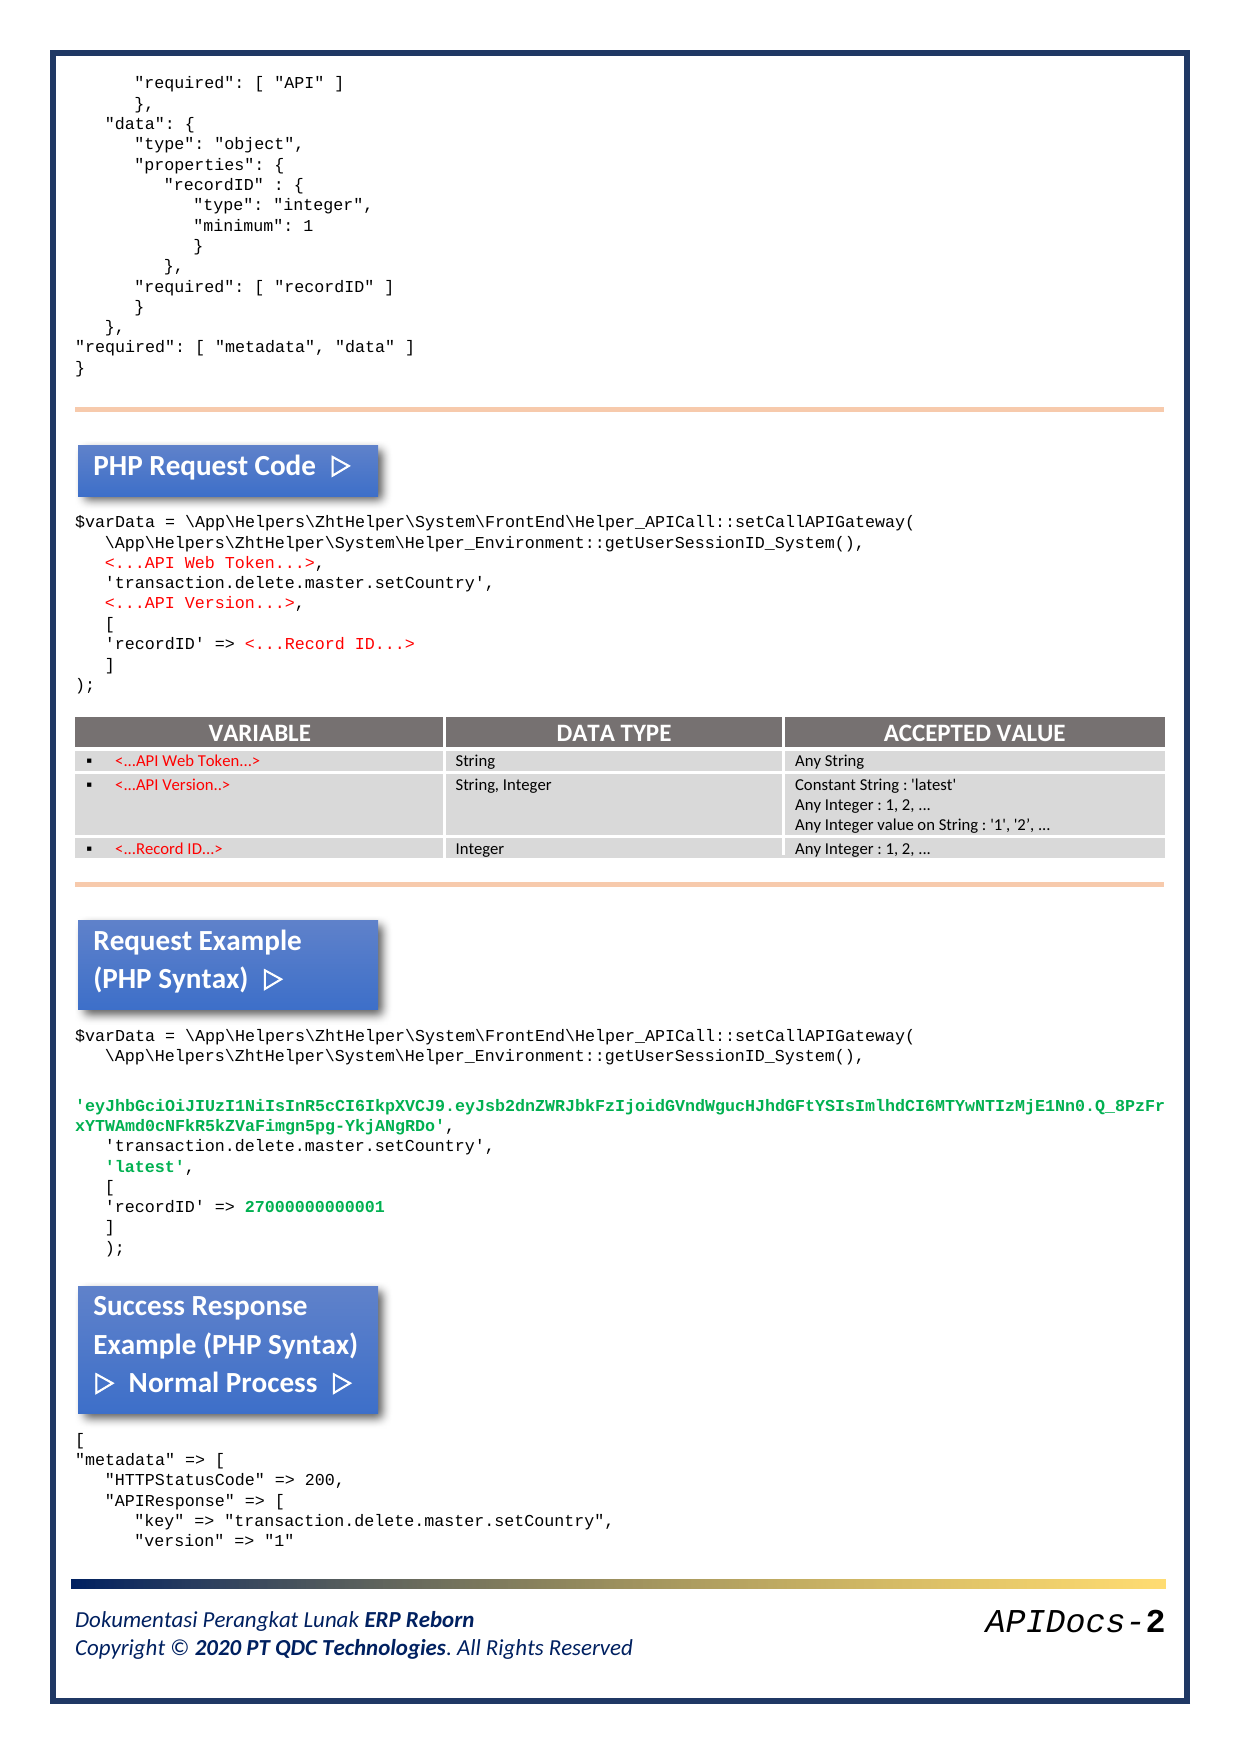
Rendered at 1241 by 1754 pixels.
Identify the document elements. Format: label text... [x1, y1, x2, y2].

table_cell ▪ [75, 774, 104, 835]
text "type": "object", [75, 136, 1165, 155]
text "required": [ "metadata", "data" ] [75, 339, 1165, 358]
text "properties": { [75, 156, 1165, 175]
table_cell Any String [785, 751, 1165, 771]
text "required": [ "recordID" ] [75, 278, 1165, 297]
table_cell Any Integer : 1, 2, ... [784, 838, 1165, 858]
table_header ACCEPTED VALUE [785, 717, 1165, 747]
text "minimum": 1 [75, 217, 1165, 236]
text 'recordID' => <...Record ID...> [75, 636, 1165, 654]
text }, [75, 319, 1165, 338]
table_header [75, 407, 1164, 412]
text ); [75, 676, 1165, 695]
text } [75, 298, 1165, 317]
text "APIResponse" => [ [75, 1492, 1165, 1511]
table_header DATA TYPE [446, 717, 782, 747]
text [ [75, 1178, 1165, 1197]
text $varData = \App\Helpers\ZhtHelper\System\FrontEnd\Helper_APICall::setCallAPIGateway( [75, 1027, 1165, 1046]
text 'transaction.delete.master.setCountry', [75, 575, 1165, 594]
text [ [75, 615, 1165, 634]
text ); [75, 1239, 1165, 1258]
text }, [75, 258, 1165, 277]
table_cell <...API Version..> [104, 774, 443, 835]
text \App\Helpers\ZhtHelper\System\Helper_Environment::getUserSessionID_System(), [75, 1047, 1165, 1066]
text "required": [ "API" ] [75, 75, 1165, 94]
text 'recordID' => 27000000000001 [75, 1199, 1165, 1218]
text }, [75, 95, 1165, 114]
text 'latest', [75, 1158, 1165, 1177]
text \App\Helpers\ZhtHelper\System\Helper_Environment::getUserSessionID_System(), [75, 534, 1165, 553]
text } [75, 237, 1165, 256]
table_header [75, 882, 1164, 887]
table_cell Integer [446, 838, 784, 858]
table_cell <...API Web Token...> [104, 751, 443, 771]
text "data": { [75, 116, 1165, 134]
text $varData = \App\Helpers\ZhtHelper\System\FrontEnd\Helper_APICall::setCallAPIGateway( [75, 514, 1165, 533]
table_cell <...Record ID...> [104, 838, 443, 858]
text 'eyJhbGciOiJIUzI1NiIsInR5cCI6IkpXVCJ9.eyJsb2dnZWRJbkFzIjoidGVndWgucHJhdGFtYSIsImlhdCI6MTYwNTIzMjE1Nn0.Q_8PzFrxYTWAmd0cNFkR5kZVaFimgn5pg-YkjANgRDo', [75, 1068, 1165, 1136]
table_cell String, Integer [446, 774, 782, 835]
text <...API Version...>, [75, 595, 1165, 614]
text "key" => "transaction.delete.master.setCountry", [75, 1512, 1165, 1531]
text "type": "integer", [75, 197, 1165, 216]
table_cell String [446, 751, 782, 771]
text "HTTPStatusCode" => 200, [75, 1472, 1165, 1491]
text ] [75, 656, 1165, 675]
text [ [75, 1431, 1165, 1450]
text "version" => "1" [75, 1533, 1165, 1552]
text "recordID" : { [75, 177, 1165, 195]
text "metadata" => [ [75, 1451, 1165, 1470]
text 'transaction.delete.master.setCountry', [75, 1138, 1165, 1157]
table_header VARIABLE [75, 717, 443, 747]
text <...API Web Token...>, [75, 554, 1165, 573]
table_cell Constant String : 'latest' Any Integer : 1, 2, ... Any Integer value on String : '1', '2’, ... [785, 774, 1165, 835]
table_cell ▪ [75, 751, 104, 771]
text } [75, 359, 1165, 378]
table_cell ▪ [75, 838, 104, 858]
text ] [75, 1219, 1165, 1238]
